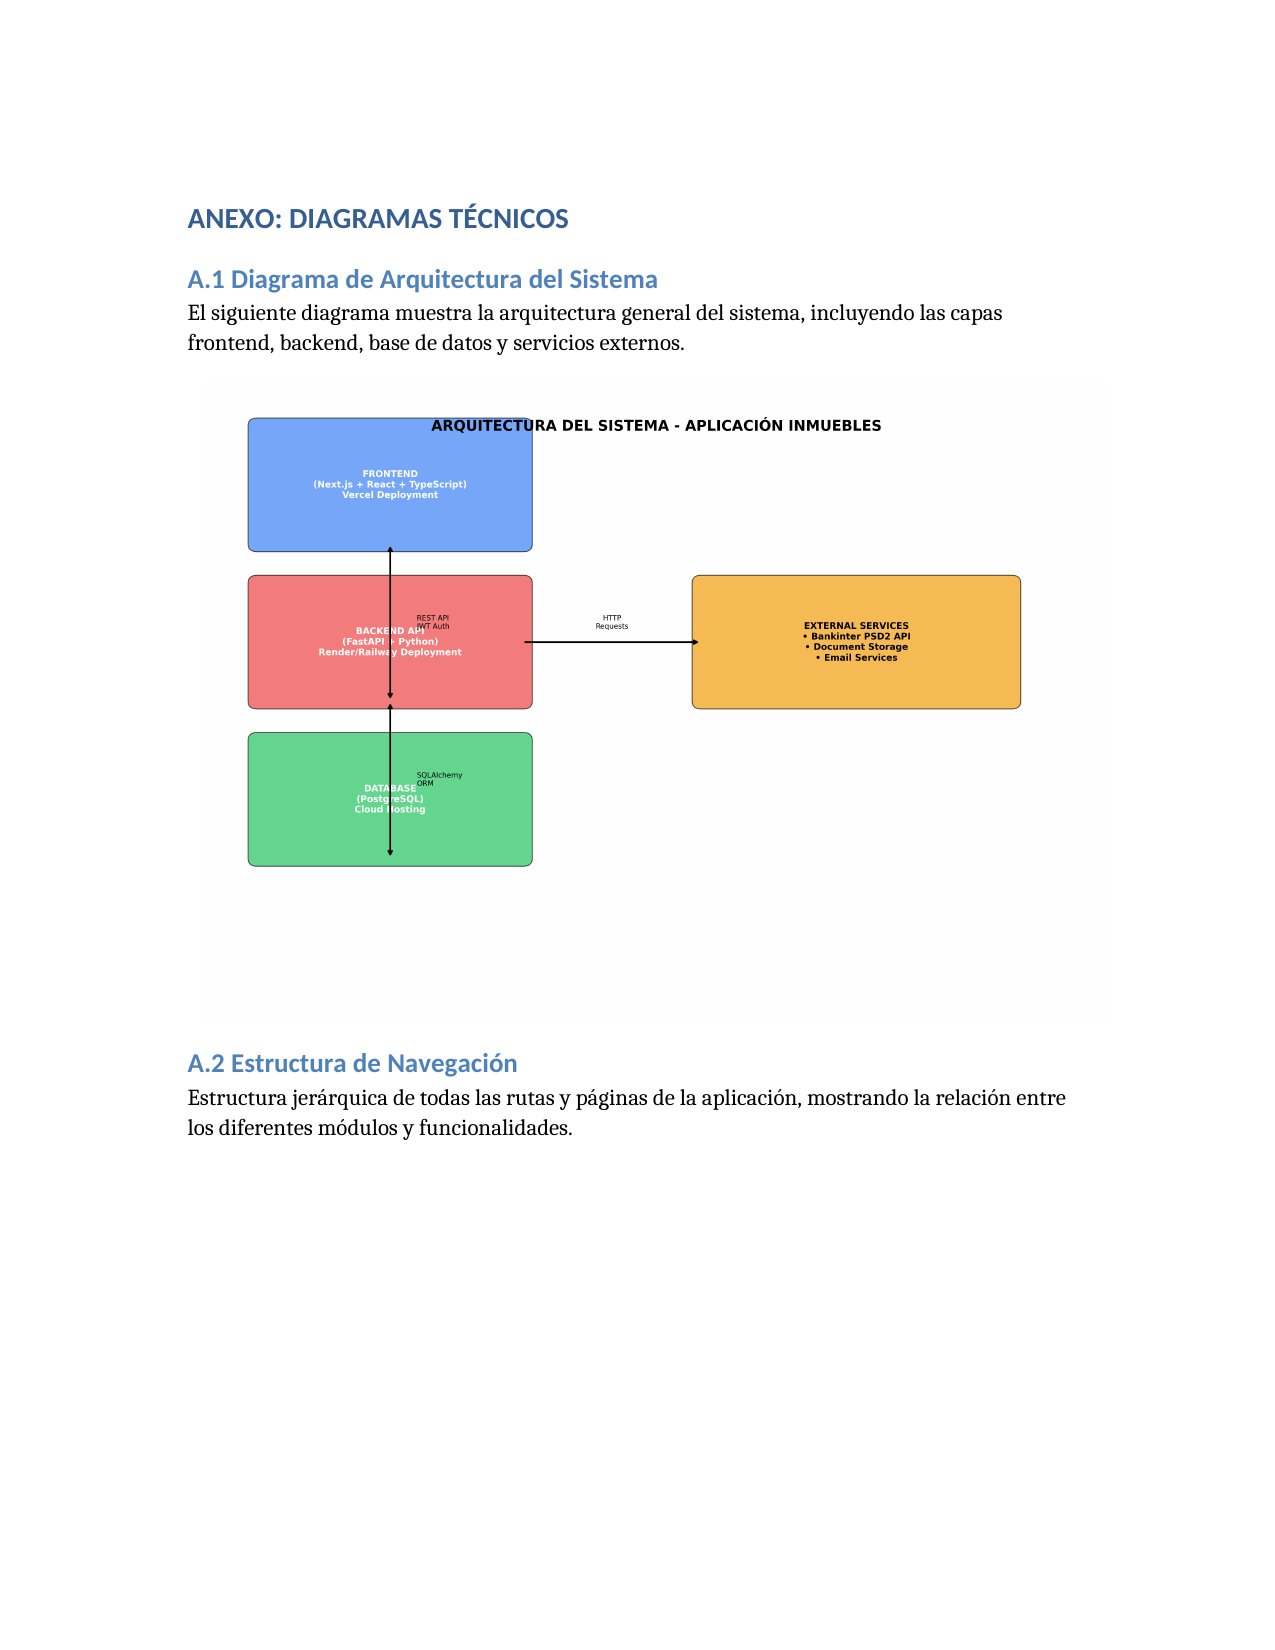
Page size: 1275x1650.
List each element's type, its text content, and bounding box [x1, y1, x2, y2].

subtitle A.2 Estructura de Navegación [187, 1047, 1087, 1079]
subtitle ANEXO: DIAGRAMAS TÉCNICOS [187, 200, 1087, 236]
picture [206, 381, 1107, 1022]
text Estructura jerárquica de todas las rutas y páginas de la aplicación, mostrando la relación entre los diferentes módulos y funcionalidades. [187, 1084, 1087, 1141]
text El siguiente diagrama muestra la arquitectura general del sistema, incluyendo las capas frontend, backend, base de datos y servicios externos. [187, 300, 1087, 356]
subtitle A.1 Diagrama de Arquitectura del Sistema [187, 262, 1087, 295]
